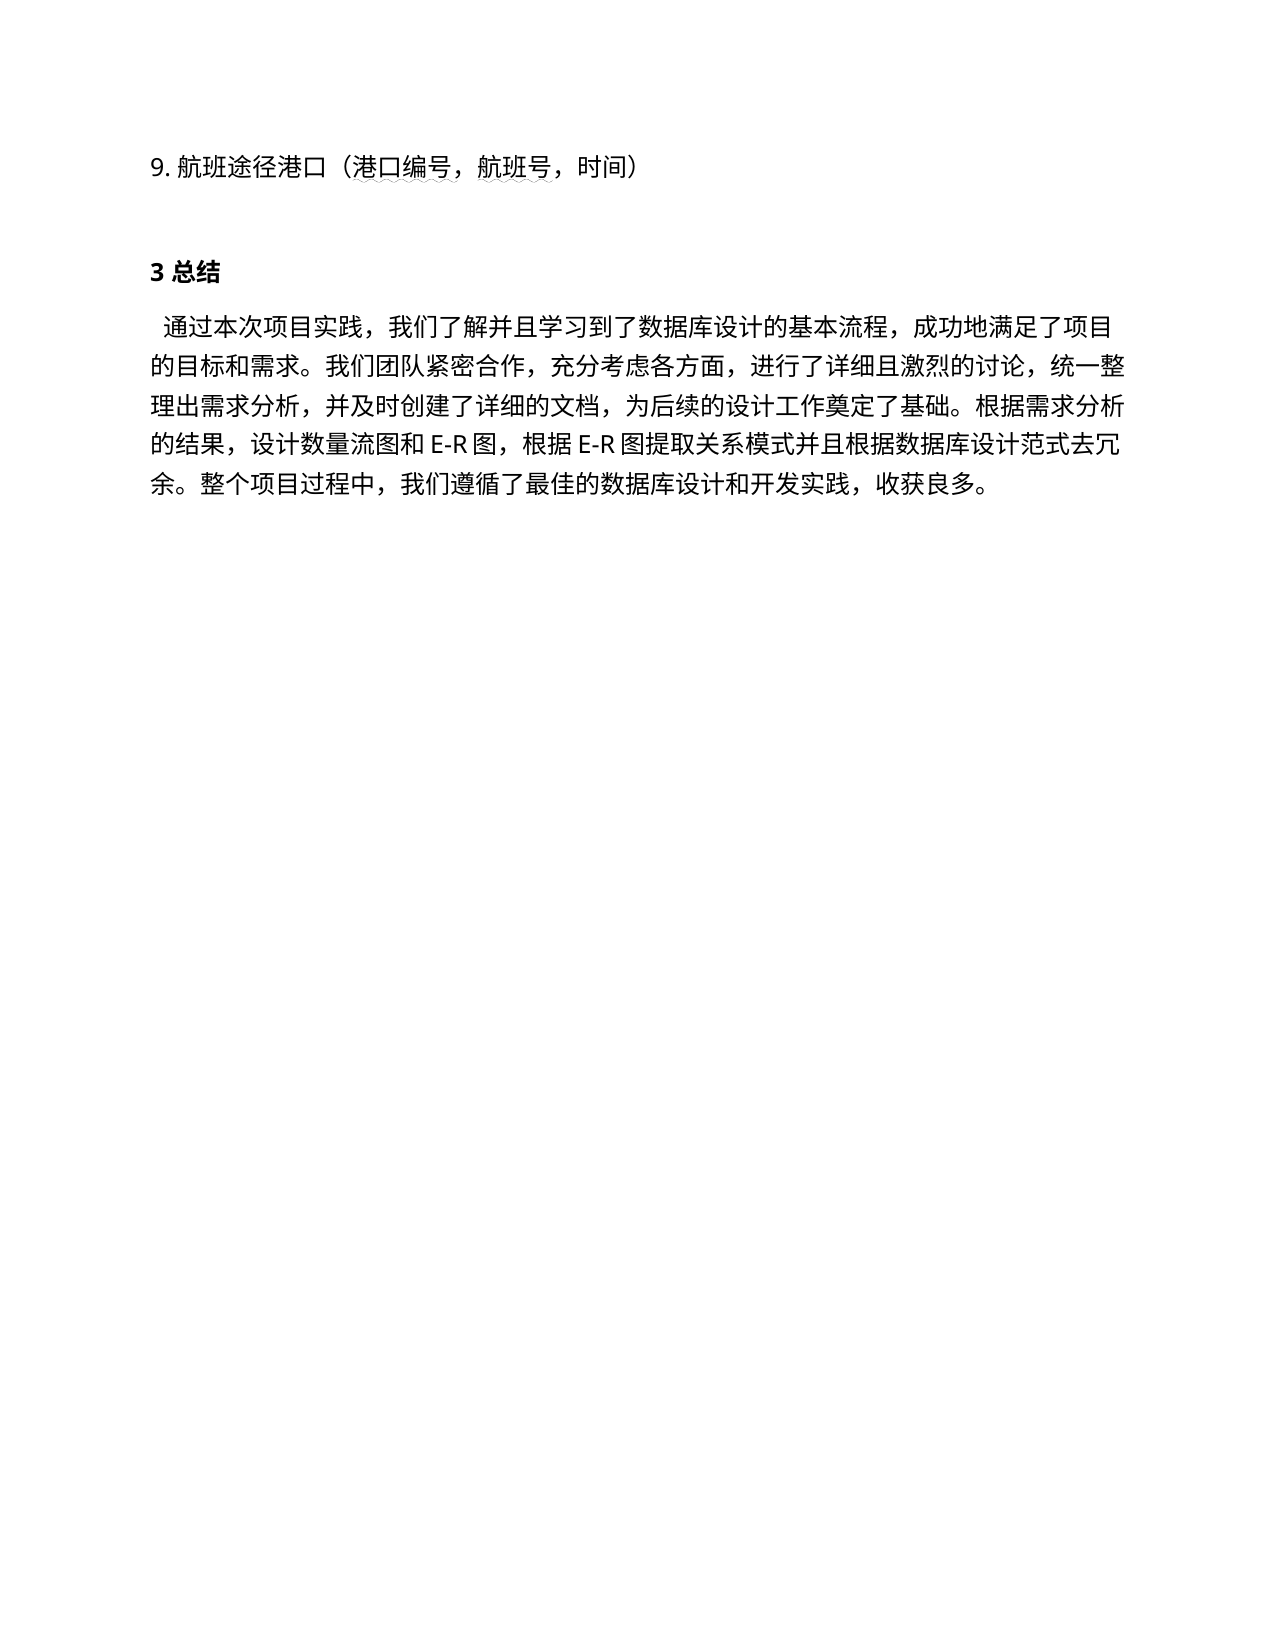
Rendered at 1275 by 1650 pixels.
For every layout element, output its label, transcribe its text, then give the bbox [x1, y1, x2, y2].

text 3 总结 [150, 252, 1125, 288]
text 通过本次项目实践，我们了解并且学习到了数据库设计的基本流程，成功地满足了项目的目标和需求。我们团队紧密合作，充分考虑各方面，进行了详细且激烈的讨论，统一整理出需求分析，并及时创建了详细的文档，为后续的设计工作奠定了基础。根据需求分析的结果，设计数量流图和E-R图，根据E-R图提取关系模式并且根据数据库设计范式去冗余。整个项目过程中，我们遵循了最佳的数据库设计和开发实践，收获良多。 [150, 308, 1125, 500]
text 9. 航班途径港口（港口编号，航班号，时间） [150, 150, 1125, 184]
